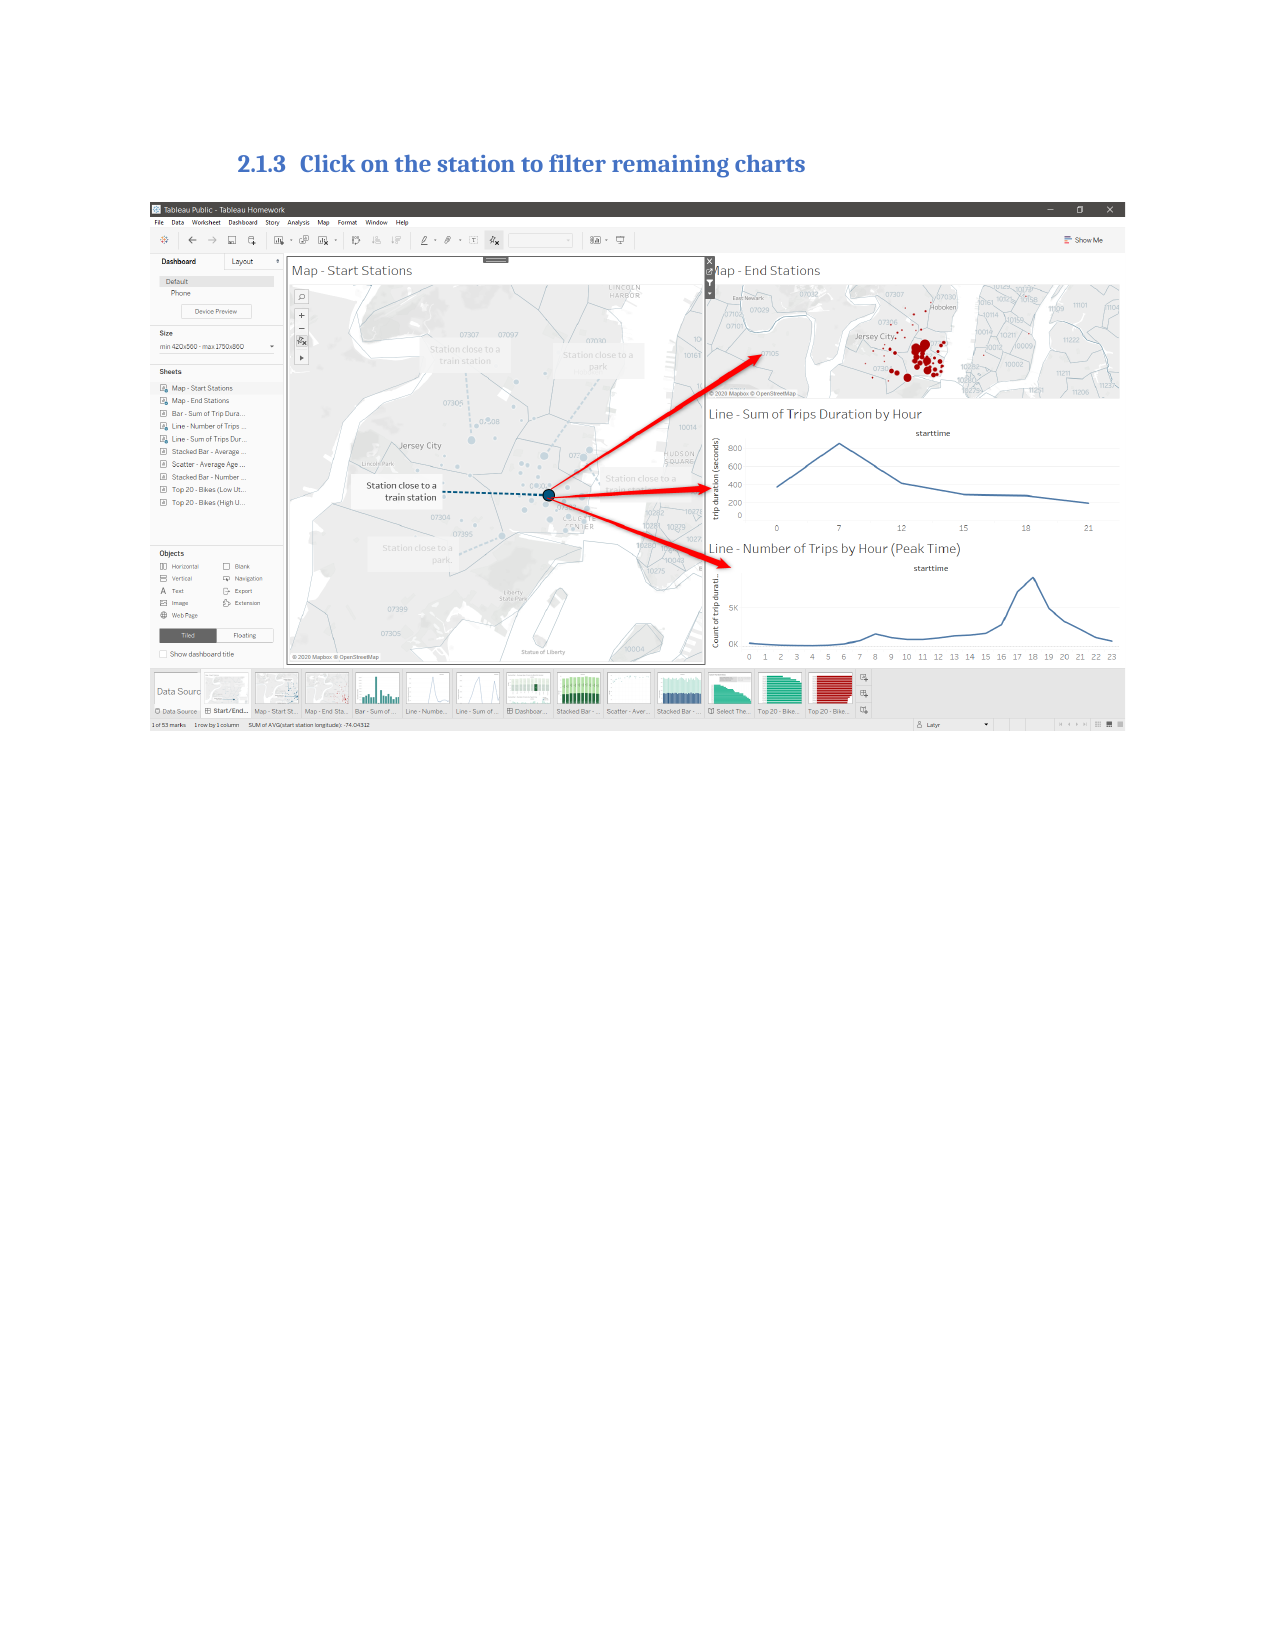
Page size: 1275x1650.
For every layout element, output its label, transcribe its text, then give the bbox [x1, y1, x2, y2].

picture [150, 202, 1125, 731]
subtitle Click on the station to filter remaining charts [237, 150, 1125, 179]
